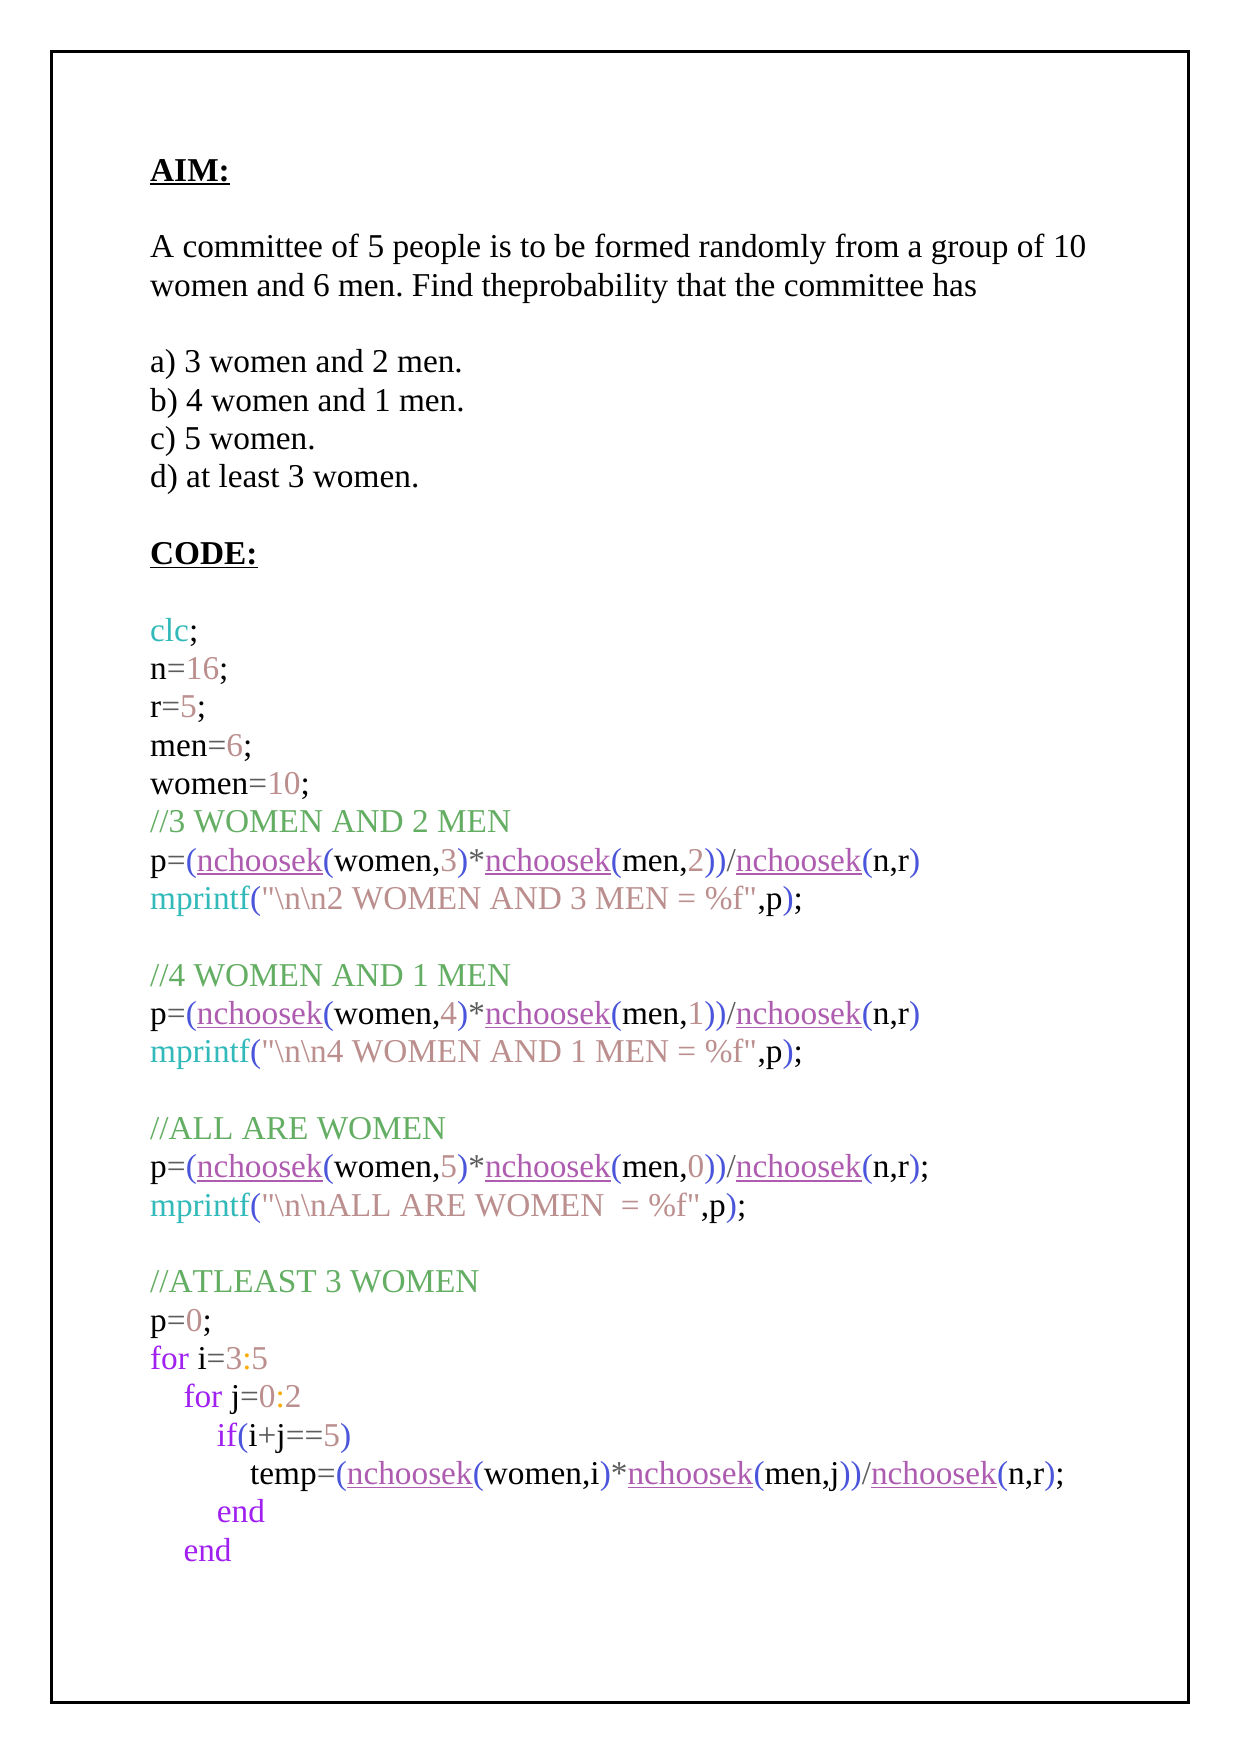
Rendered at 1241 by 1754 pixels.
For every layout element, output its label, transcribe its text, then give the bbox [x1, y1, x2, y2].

text p=(nchoosek(women,5)*nchoosek(men,0))/nchoosek(n,r); [150, 1147, 1090, 1185]
text a) 3 women and 2 men. [150, 342, 1090, 380]
text women=10; [150, 763, 1090, 802]
text mprintf("\n\n4 WOMEN AND 1 MEN = %f",p); [150, 1032, 1090, 1070]
text end [150, 1492, 1090, 1530]
text b) 4 women and 1 men. [150, 380, 1090, 418]
text d) at least 3 women. [150, 457, 1090, 495]
text men=6; [150, 725, 1090, 763]
text //3 WOMEN AND 2 MEN [150, 802, 1090, 840]
text clc; [150, 610, 1090, 648]
text n=16; [150, 648, 1090, 687]
text CODE: [150, 533, 1090, 572]
text mprintf("\n\n2 WOMEN AND 3 MEN = %f",p); [150, 878, 1090, 917]
text r=5; [150, 687, 1090, 725]
text if(i+j==5) [150, 1415, 1090, 1453]
text end [150, 1530, 1090, 1568]
text p=0; [150, 1300, 1090, 1338]
text c) 5 women. [150, 418, 1090, 457]
text p=(nchoosek(women,4)*nchoosek(men,1))/nchoosek(n,r) [150, 993, 1090, 1032]
text A committee of 5 people is to be formed randomly from a group of 10 women and 6 men. Find theprobability that the committee has [150, 227, 1090, 303]
text //ALL ARE WOMEN [150, 1108, 1090, 1147]
text for i=3:5 [150, 1338, 1090, 1377]
text for j=0:2 [150, 1377, 1090, 1415]
text //ATLEAST 3 WOMEN [150, 1262, 1090, 1300]
text //4 WOMEN AND 1 MEN [150, 955, 1090, 993]
text temp=(nchoosek(women,i)*nchoosek(men,j))/nchoosek(n,r); [150, 1453, 1090, 1492]
text AIM: [150, 150, 1090, 188]
text mprintf("\n\nALL ARE WOMEN = %f",p); [150, 1185, 1090, 1223]
text p=(nchoosek(women,3)*nchoosek(men,2))/nchoosek(n,r) [150, 840, 1090, 878]
